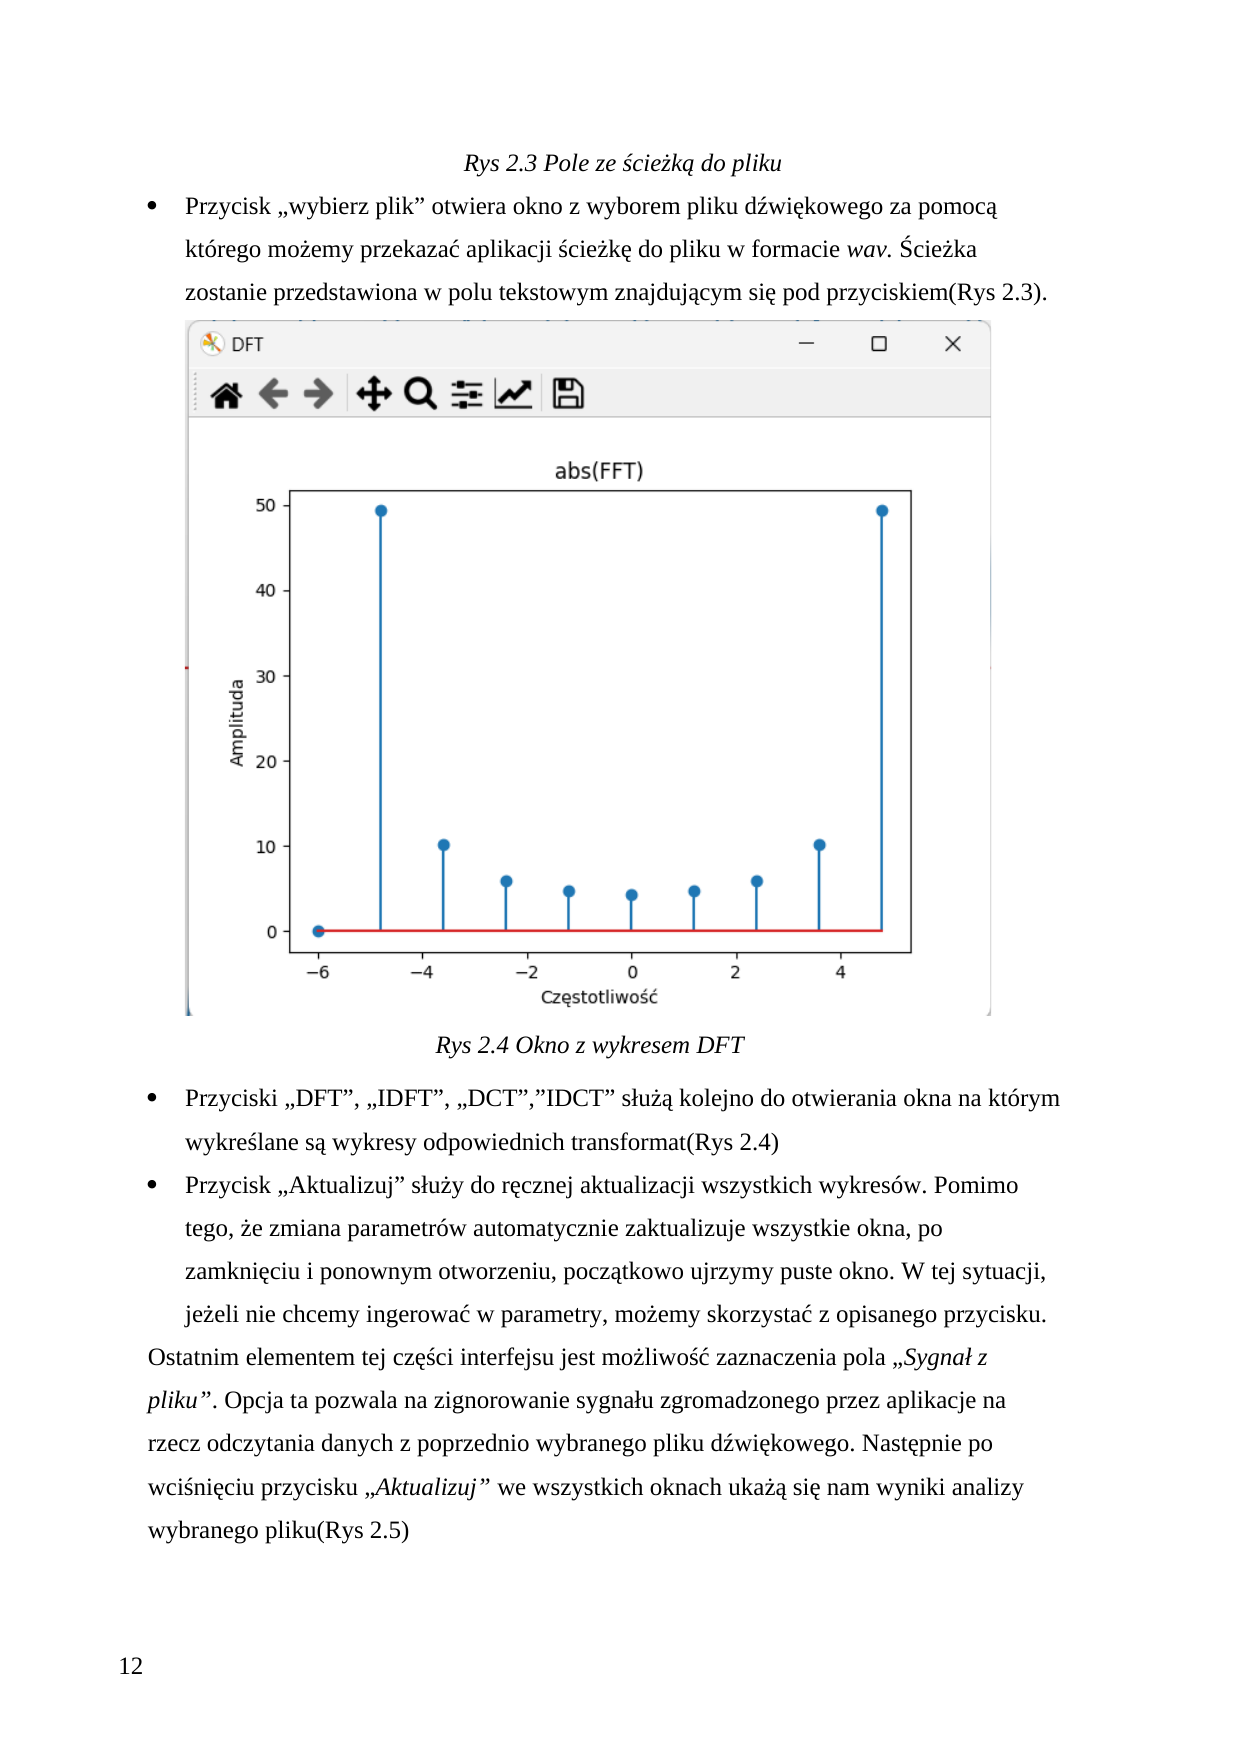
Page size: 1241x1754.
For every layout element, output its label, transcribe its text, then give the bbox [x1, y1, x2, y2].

list Przycisk „Aktualizuj” służy do ręcznej aktualizacji wszystkich wykresów. Pomimo tego, że zmiana parametrów automatycznie zaktualizuje wszystkie okna, po zamknięciu i ponownym otworzeniu, początkowo ujrzymy puste okno. W tej sytuacji, jeżeli nie chcemy ingerować w parametry, możemy skorzystać z opisanego przycisku. [148, 1170, 1063, 1328]
list Przycisk „wybierz plik” otwiera okno z wyborem pliku dźwiękowego za pomocą którego możemy przekazać aplikacji ścieżkę do pliku w formacie wav. Ścieżka zostanie przedstawiona w polu tekstowym znajdującym się pod przyciskiem(Rys 2.3). [148, 191, 1063, 306]
list Rys 2.3 Pole ze ścieżką do pliku [185, 148, 1063, 176]
picture [184, 320, 992, 1016]
list Ostatnim elementem tej części interfejsu jest możliwość zaznaczenia pola „Sygnał z pliku”. Opcja ta pozwala na zignorowanie sygnału zgromadzonego przez aplikacje na rzecz odczytania danych z poprzednio wybranego pliku dźwiękowego. Następnie po wciśnięciu przycisku „Aktualizuj” we wszystkich oknach ukażą się nam wyniki analizy wybranego pliku(Rys 2.5) [148, 1342, 1063, 1543]
text Rys 2.4 Okno z wykresem DFT [118, 1030, 1063, 1058]
list Przyciski „DFT”, „IDFT”, „DCT”,”IDCT” służą kolejno do otwierania okna na którym wykreślane są wykresy odpowiednich transformat(Rys 2.4) [148, 1083, 1063, 1155]
